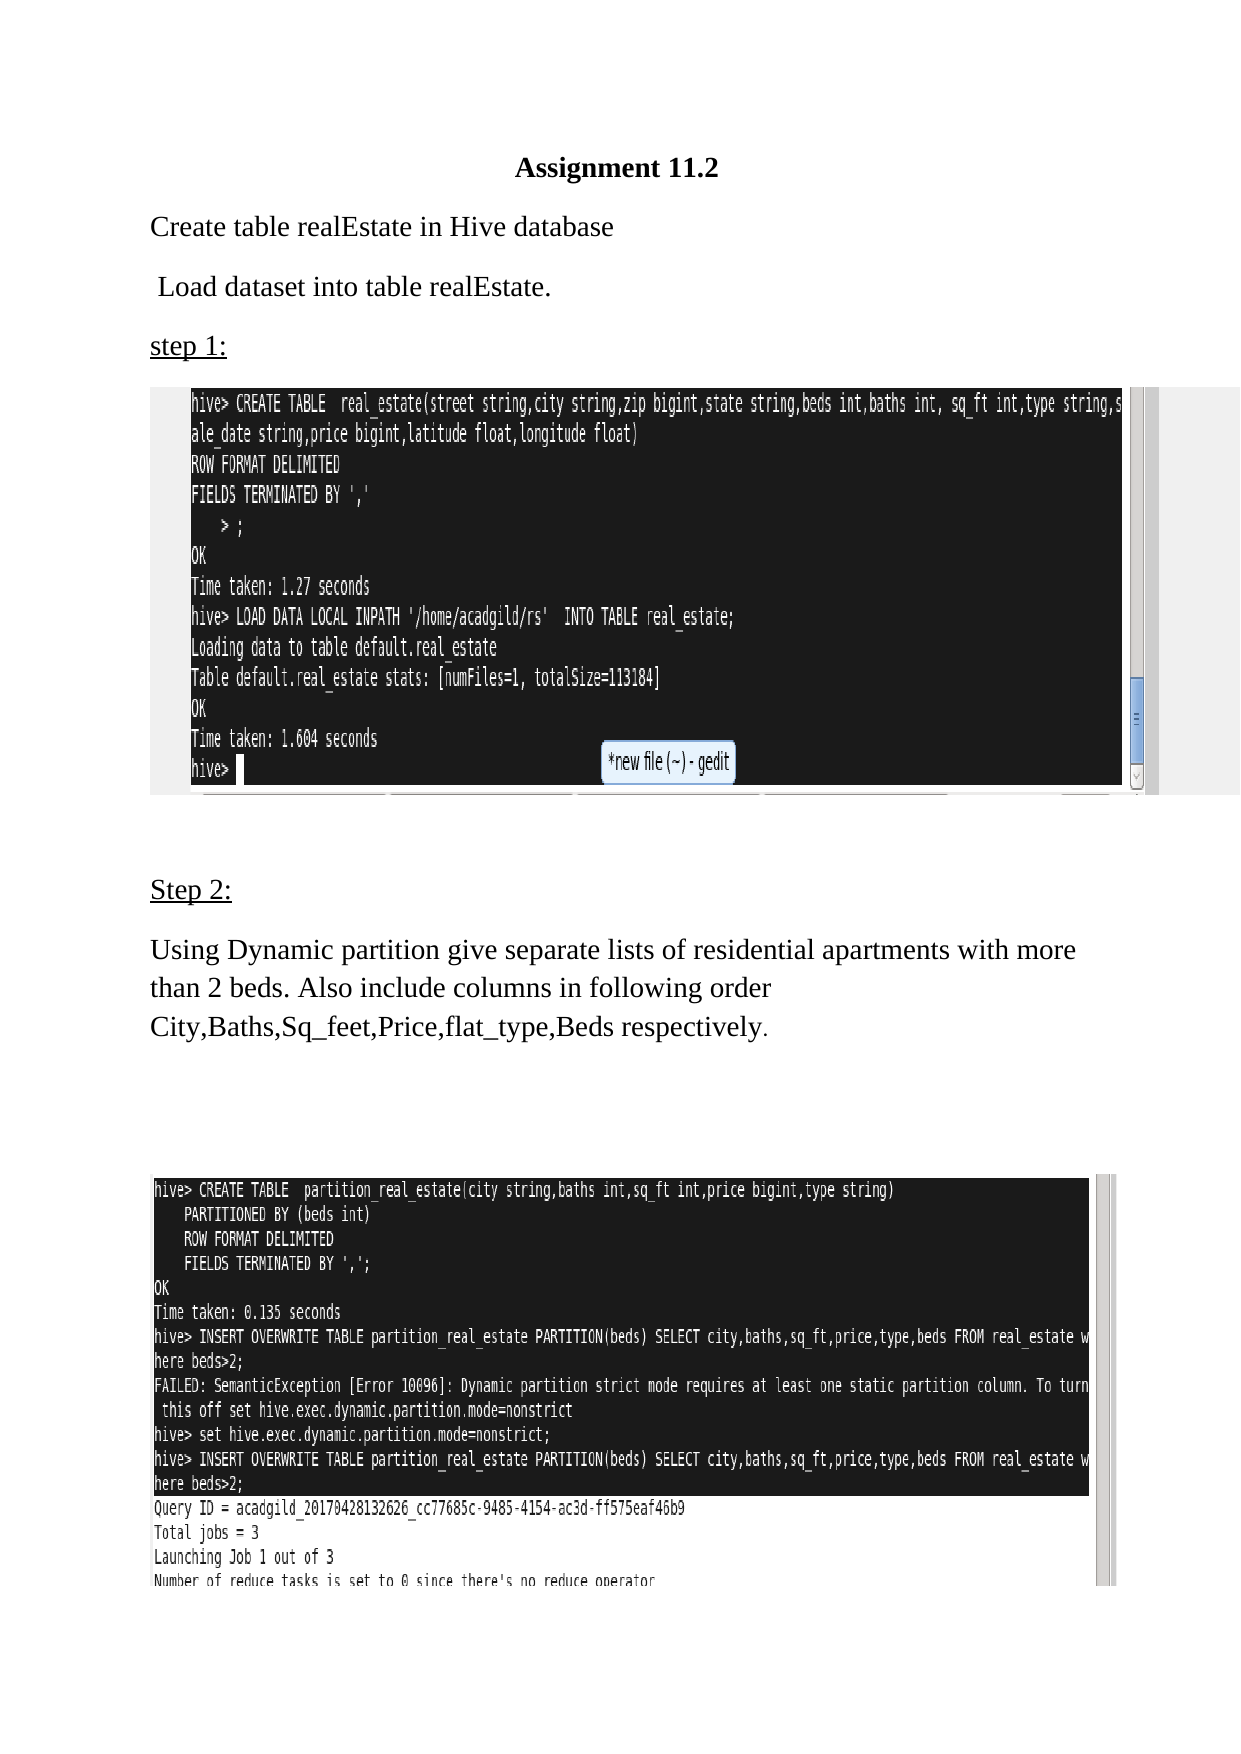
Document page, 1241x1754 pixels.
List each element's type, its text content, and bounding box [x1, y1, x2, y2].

text Assignment 11.2 [150, 150, 1090, 183]
picture [150, 387, 1241, 795]
text Using Dynamic partition give separate lists of residential apartments with more than 2 beds. Also include columns in following order City,Baths,Sq_feet,Price,flat_type,Beds respectively. [150, 932, 1090, 1042]
picture [150, 1174, 1117, 1586]
text step 1: [150, 328, 1090, 362]
text Create table realEstate in Hive database [150, 209, 1090, 243]
text Load dataset into table realEstate. [150, 269, 1090, 302]
text Step 2: [150, 872, 1090, 906]
